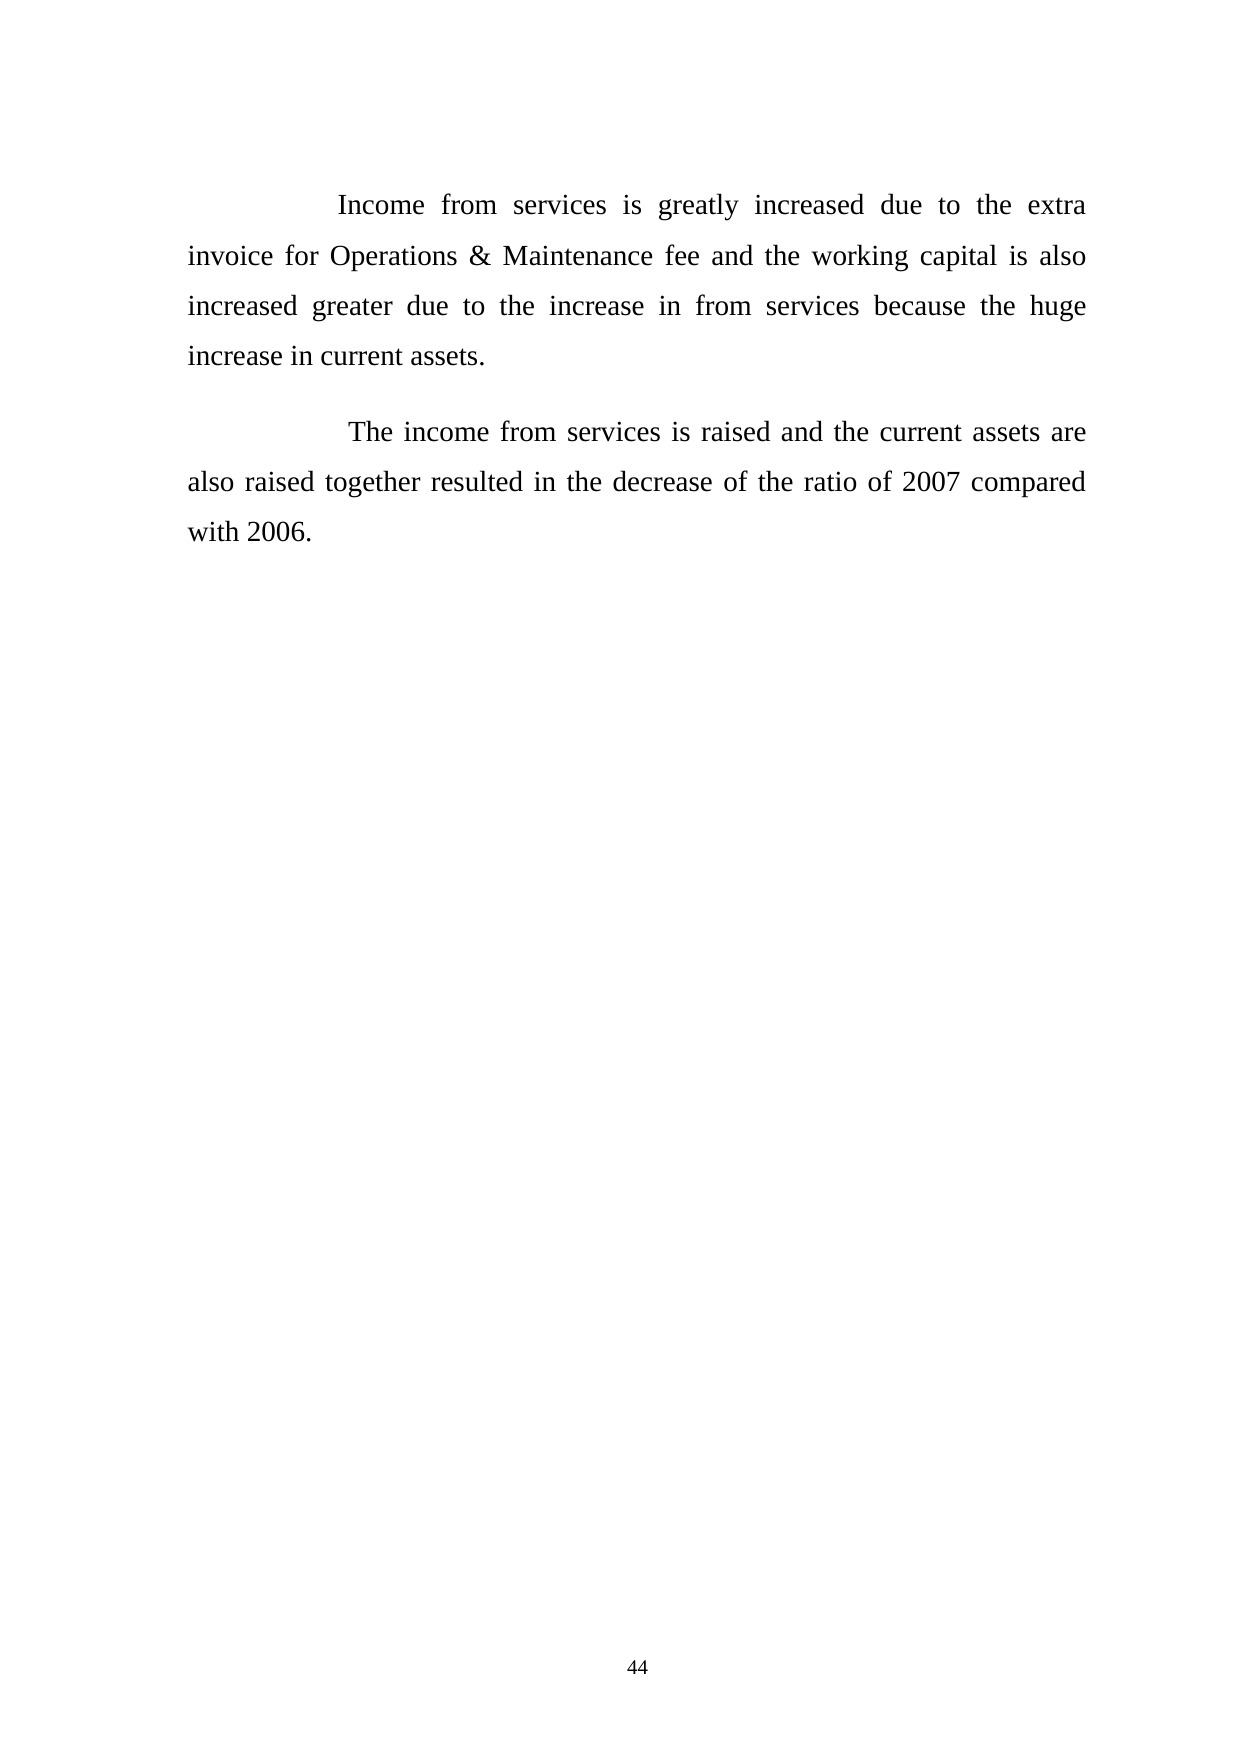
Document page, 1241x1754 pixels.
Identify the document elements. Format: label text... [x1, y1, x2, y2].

text The income from services is raised and the current assets are also raised together resulted in the decrease of the ratio of 2007 compared with 2006. [187, 414, 1087, 548]
text Income from services is greatly increased due to the extra invoice for Operations & Maintenance fee and the working capital is also increased greater due to the increase in from services because the huge increase in current assets. [187, 187, 1087, 372]
